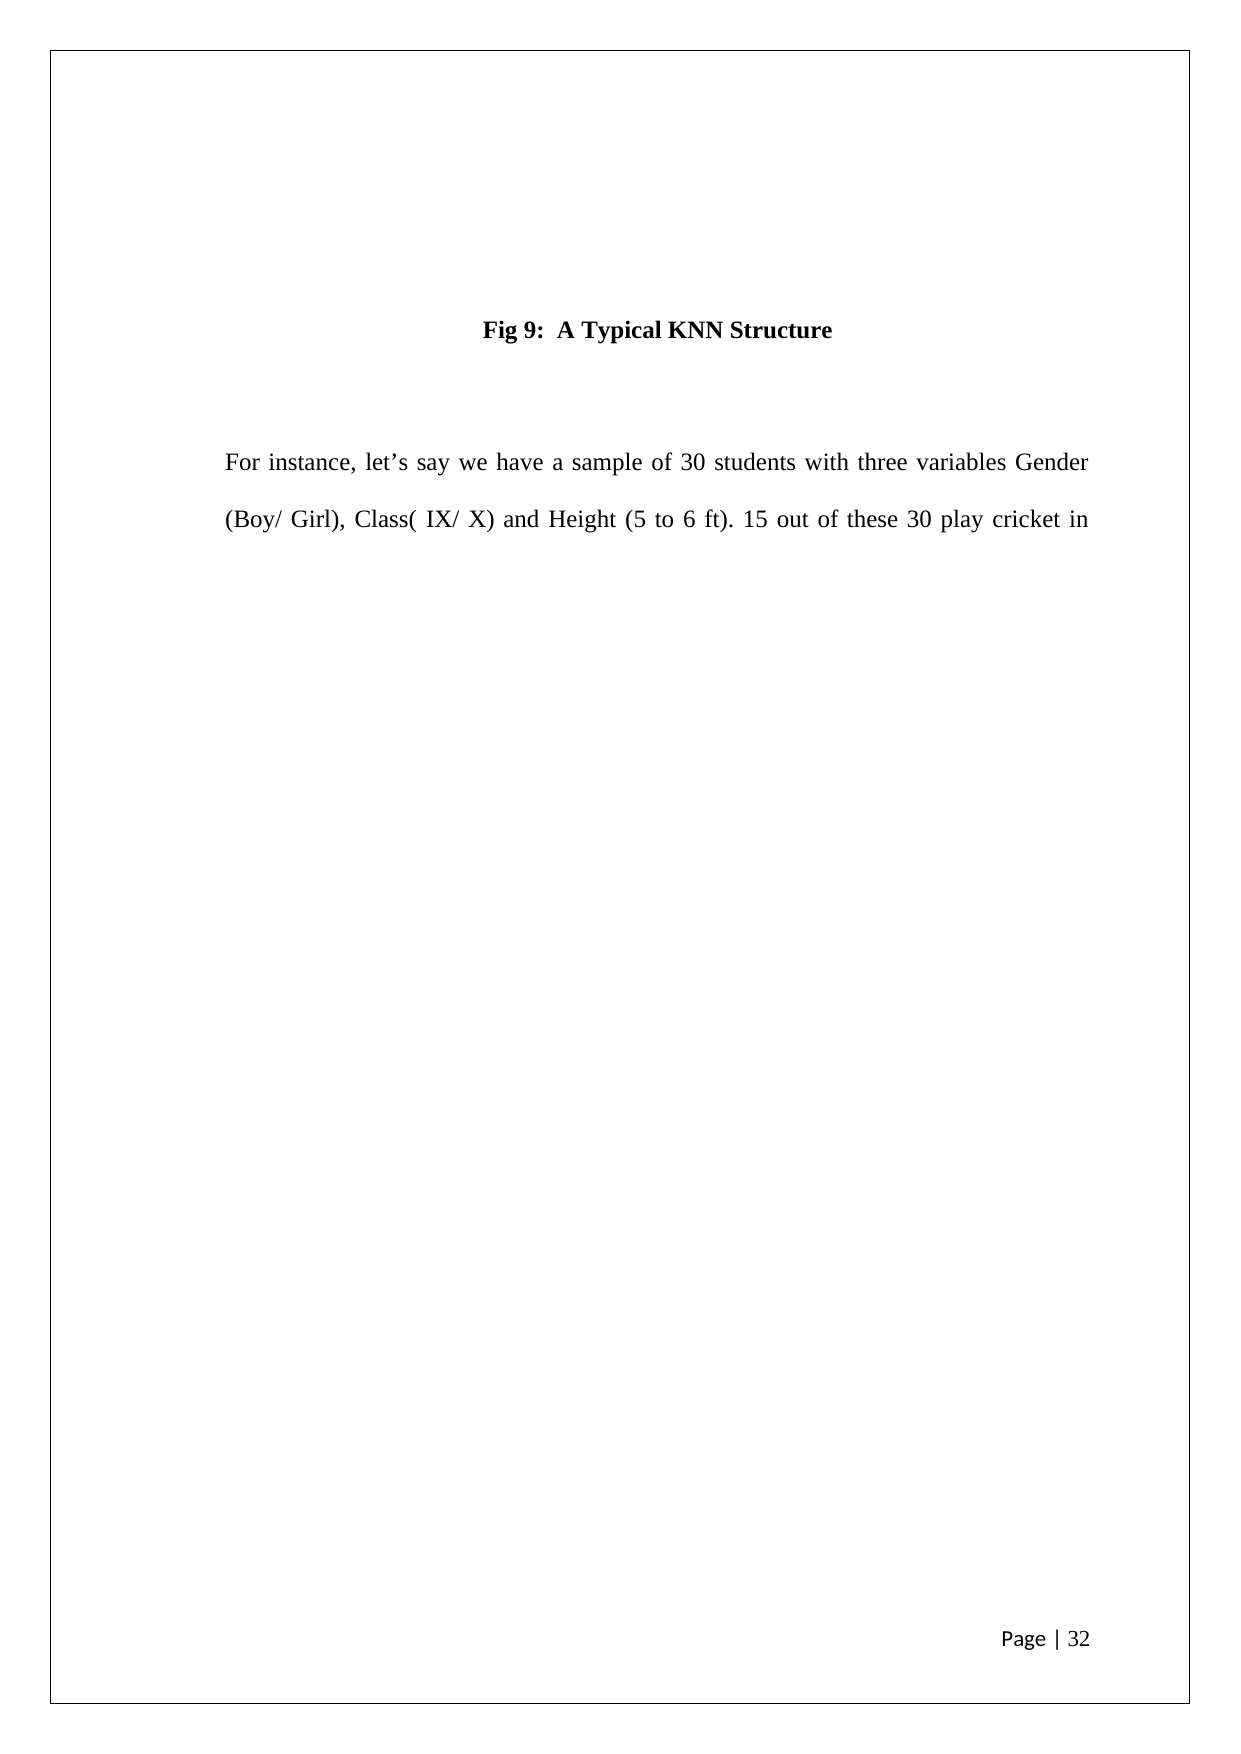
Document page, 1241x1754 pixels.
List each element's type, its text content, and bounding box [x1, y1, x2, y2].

text For instance, let’s say we have a sample of 30 students with three variables Gender (Boy/ Girl), Class( IX/ X) and Height (5 to 6 ft). 15 out of these 30 play cricket in [225, 447, 1090, 533]
subtitle Fig 9: A Typical KNN Structure [373, 315, 942, 344]
